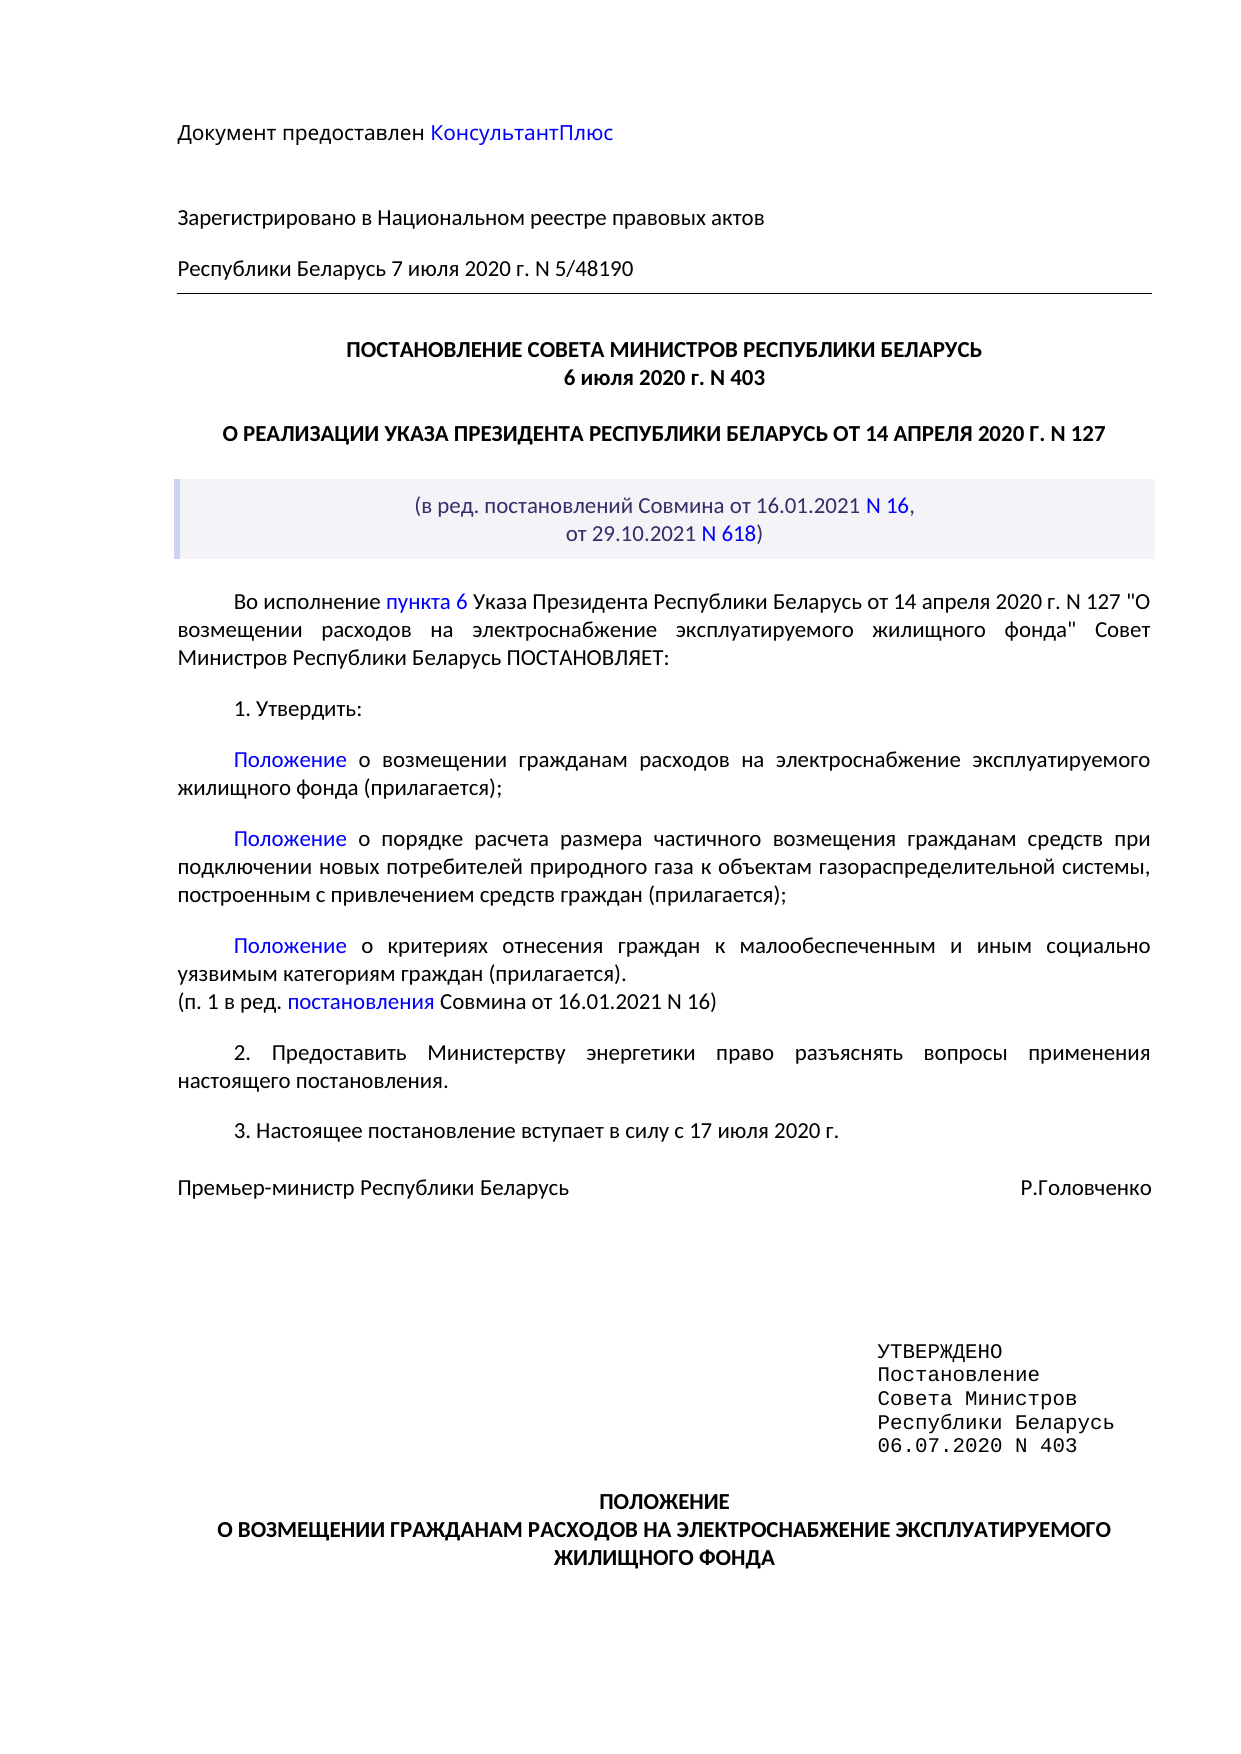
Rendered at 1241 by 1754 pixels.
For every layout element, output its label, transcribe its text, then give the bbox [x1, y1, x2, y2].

text УТВЕРЖДЕНО [177, 1341, 1152, 1364]
title О РЕАЛИЗАЦИИ УКАЗА ПРЕЗИДЕНТА РЕСПУБЛИКИ БЕЛАРУСЬ ОТ 14 АПРЕЛЯ 2020 Г. N 127 [177, 419, 1152, 447]
title ПОСТАНОВЛЕНИЕ СОВЕТА МИНИСТРОВ РЕСПУБЛИКИ БЕЛАРУСЬ [177, 335, 1152, 363]
text Положение о возмещении гражданам расходов на электроснабжение эксплуатируемого жилищного фонда (прилагается); [177, 745, 1152, 801]
title О ВОЗМЕЩЕНИИ ГРАЖДАНАМ РАСХОДОВ НА ЭЛЕКТРОСНАБЖЕНИЕ ЭКСПЛУАТИРУЕМОГО ЖИЛИЩНОГО ФОНДА [177, 1515, 1152, 1571]
text 1. Утвердить: [177, 694, 1152, 722]
text Положение о критериях отнесения граждан к малообеспеченным и иным социально уязвимым категориям граждан (прилагается). [177, 931, 1152, 987]
text Республики Беларусь 7 июля 2020 г. N 5/48190 [177, 254, 1152, 282]
text Положение о порядке расчета размера частичного возмещения гражданам средств при подключении новых потребителей природного газа к объектам газораспределительной системы, построенным с привлечением средств граждан (прилагается); [177, 824, 1152, 908]
text Зарегистрировано в Национальном реестре правовых актов [177, 203, 1152, 231]
text 3. Настоящее постановление вступает в силу с 17 июля 2020 г. [177, 1117, 1152, 1145]
text Во исполнение пункта 6 Указа Президента Республики Беларусь от 14 апреля 2020 г. N 127 "О возмещении расходов на электроснабжение эксплуатируемого жилищного фонда" Совет Министров Республики Беларусь ПОСТАНОВЛЯЕТ: [177, 587, 1152, 671]
title 6 июля 2020 г. N 403 [177, 363, 1152, 391]
table_header Р.Головченко [664, 1173, 1152, 1201]
text Совета Министров [177, 1388, 1152, 1412]
text (п. 1 в ред. постановления Совмина от 16.01.2021 N 16) [177, 987, 1152, 1015]
table_header Премьер-министр Республики Беларусь [177, 1173, 664, 1201]
title ПОЛОЖЕНИЕ [177, 1487, 1152, 1515]
text 2. Предоставить Министерству энергетики право разъяснять вопросы применения настоящего постановления. [177, 1038, 1152, 1094]
text Постановление [177, 1364, 1152, 1388]
text 06.07.2020 N 403 [177, 1435, 1152, 1459]
table_header (в ред. постановлений Совмина от 16.01.2021 N 16, от 29.10.2021 N 618) [180, 479, 1149, 559]
text Республики Беларусь [177, 1412, 1152, 1435]
title Документ предоставлен КонсультантПлюс [177, 118, 1152, 175]
